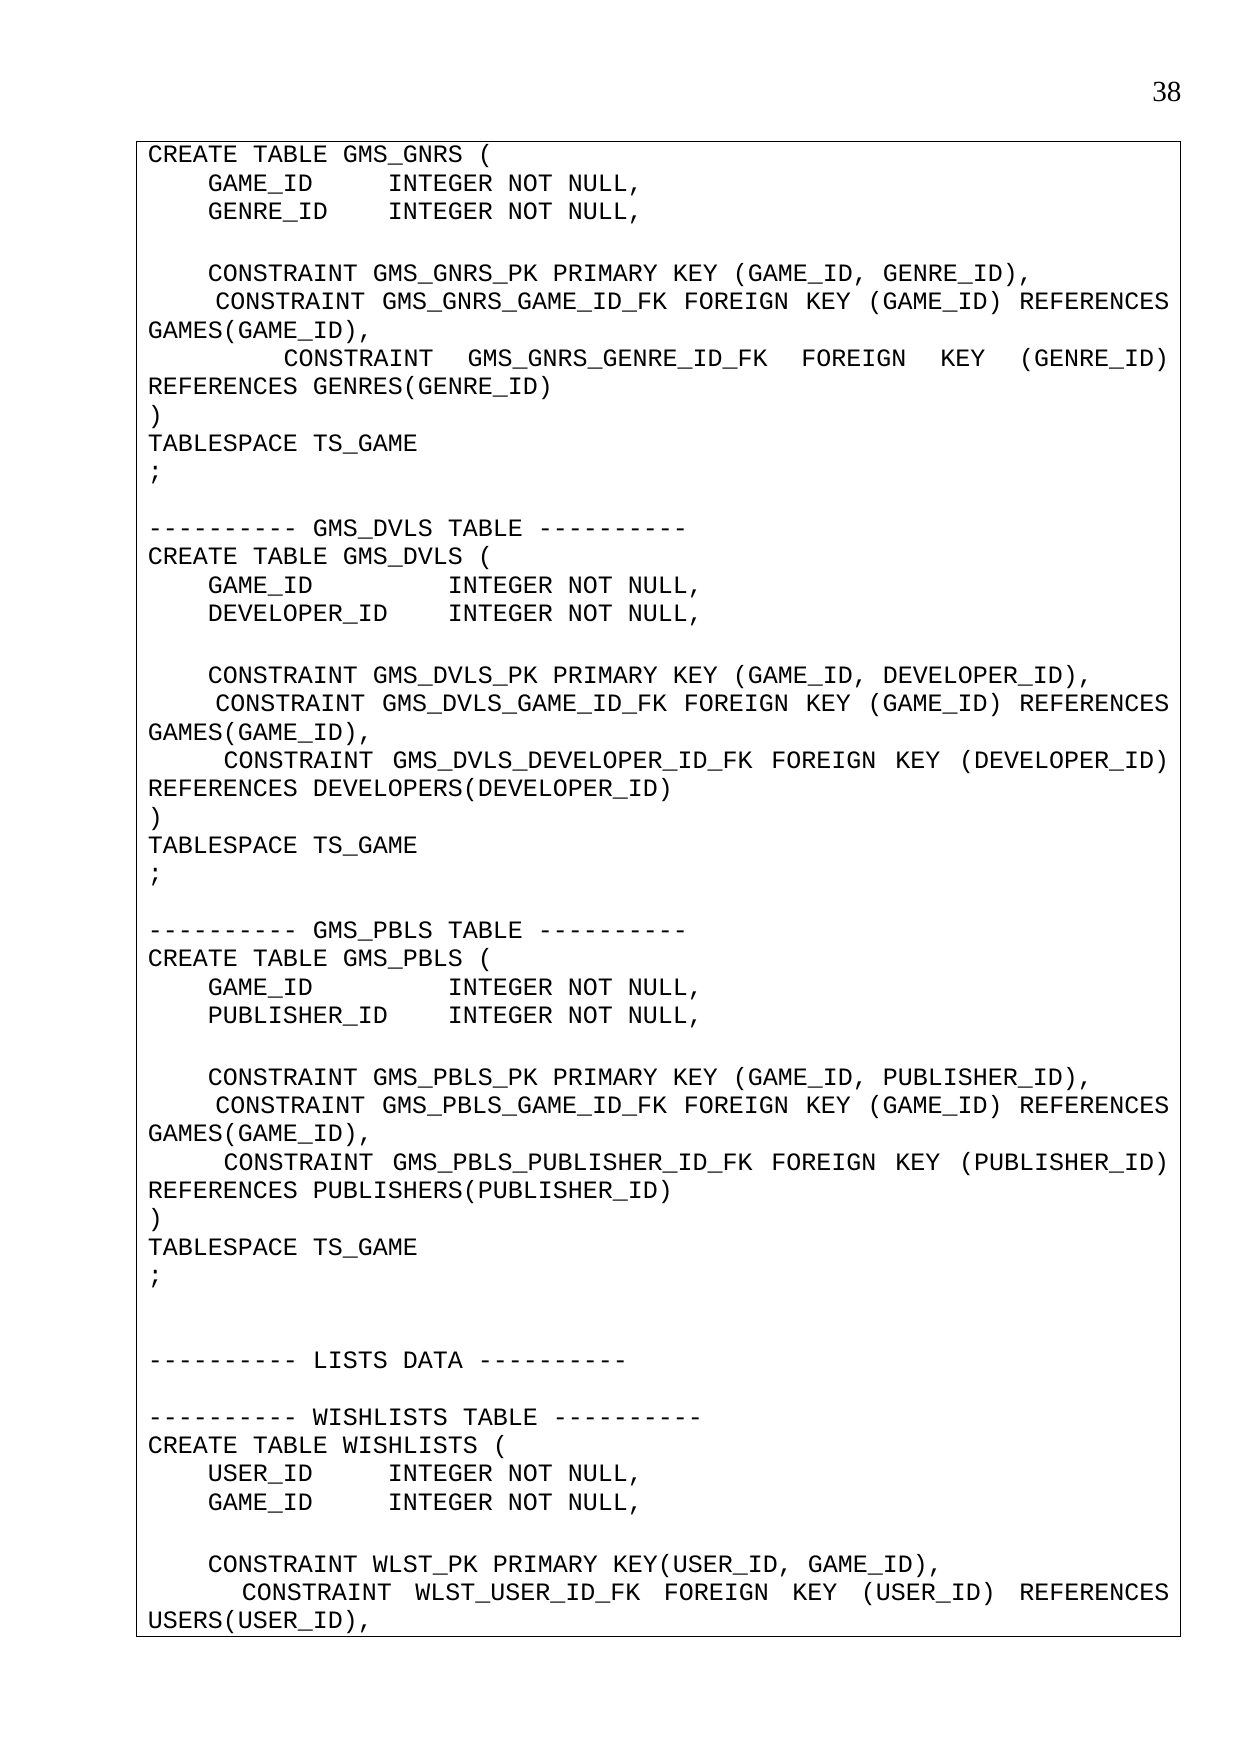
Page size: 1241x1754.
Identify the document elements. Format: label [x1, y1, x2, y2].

table_header [137, 142, 1180, 1636]
